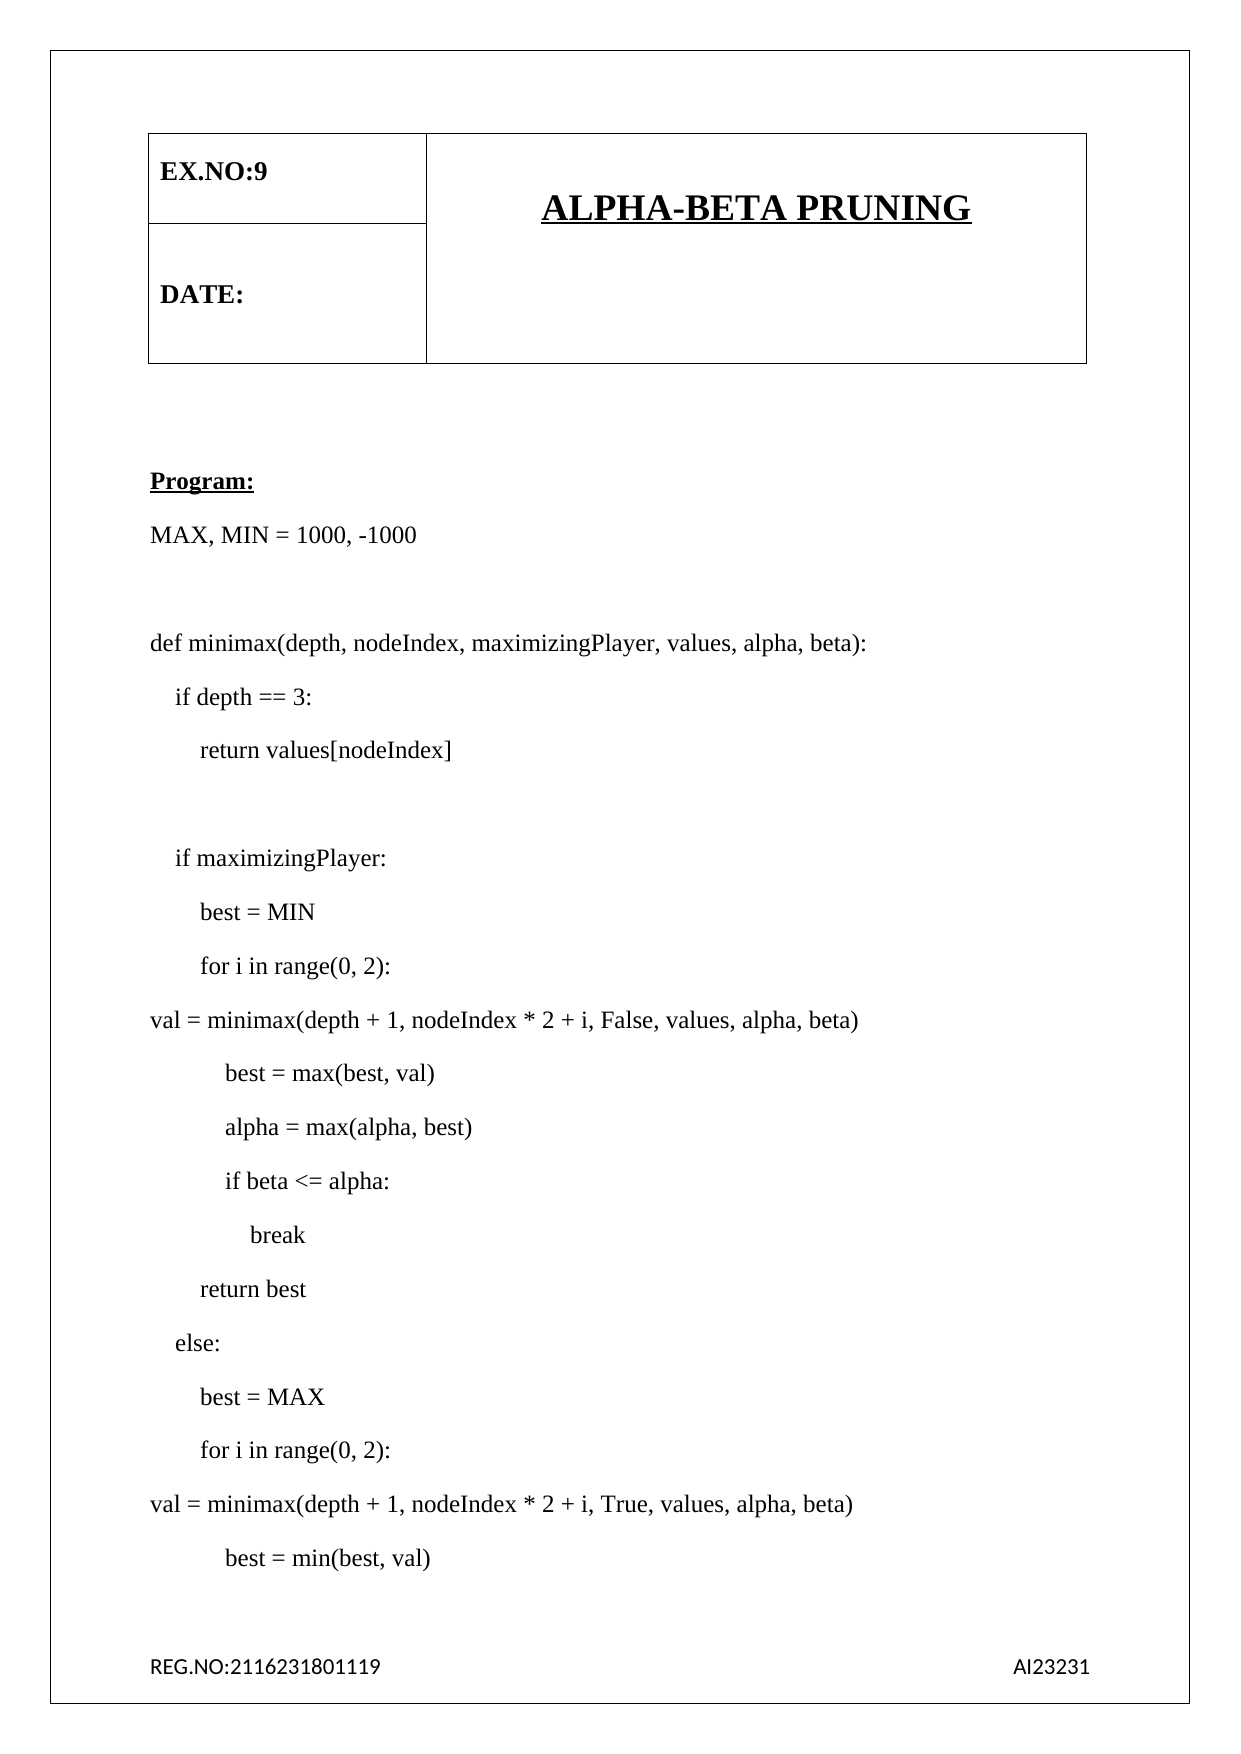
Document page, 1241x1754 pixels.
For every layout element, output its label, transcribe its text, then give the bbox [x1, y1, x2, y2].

text if depth == 3: [150, 682, 1090, 710]
text best = max(best, val) [150, 1058, 1090, 1087]
text for i in range(0, 2): [150, 951, 1090, 979]
text for i in range(0, 2): [150, 1436, 1090, 1464]
text break [150, 1220, 1090, 1249]
text def minimax(depth, nodeIndex, maximizingPlayer, values, alpha, beta): [150, 628, 1090, 656]
table_header EX.NO:9 [149, 134, 426, 223]
text return values[nodeIndex] [150, 735, 1090, 764]
table_cell DATE: [149, 224, 426, 363]
text best = MIN [150, 897, 1090, 926]
text alpha = max(alpha, best) [150, 1112, 1090, 1141]
text val = minimax(depth + 1, nodeIndex * 2 + i, False, values, alpha, beta) [150, 1005, 1090, 1033]
table_header ALPHA-BETA PRUNING [427, 134, 1086, 363]
text best = MAX [150, 1382, 1090, 1410]
text else: [150, 1328, 1090, 1357]
text return best [150, 1274, 1090, 1303]
text if beta <= alpha: [150, 1166, 1090, 1195]
text if maximizingPlayer: [150, 843, 1090, 872]
text val = minimax(depth + 1, nodeIndex * 2 + i, True, values, alpha, beta) [150, 1489, 1090, 1518]
text Program: [150, 466, 1090, 495]
text MAX, MIN = 1000, -1000 [150, 520, 1090, 549]
text best = min(best, val) [150, 1543, 1090, 1572]
